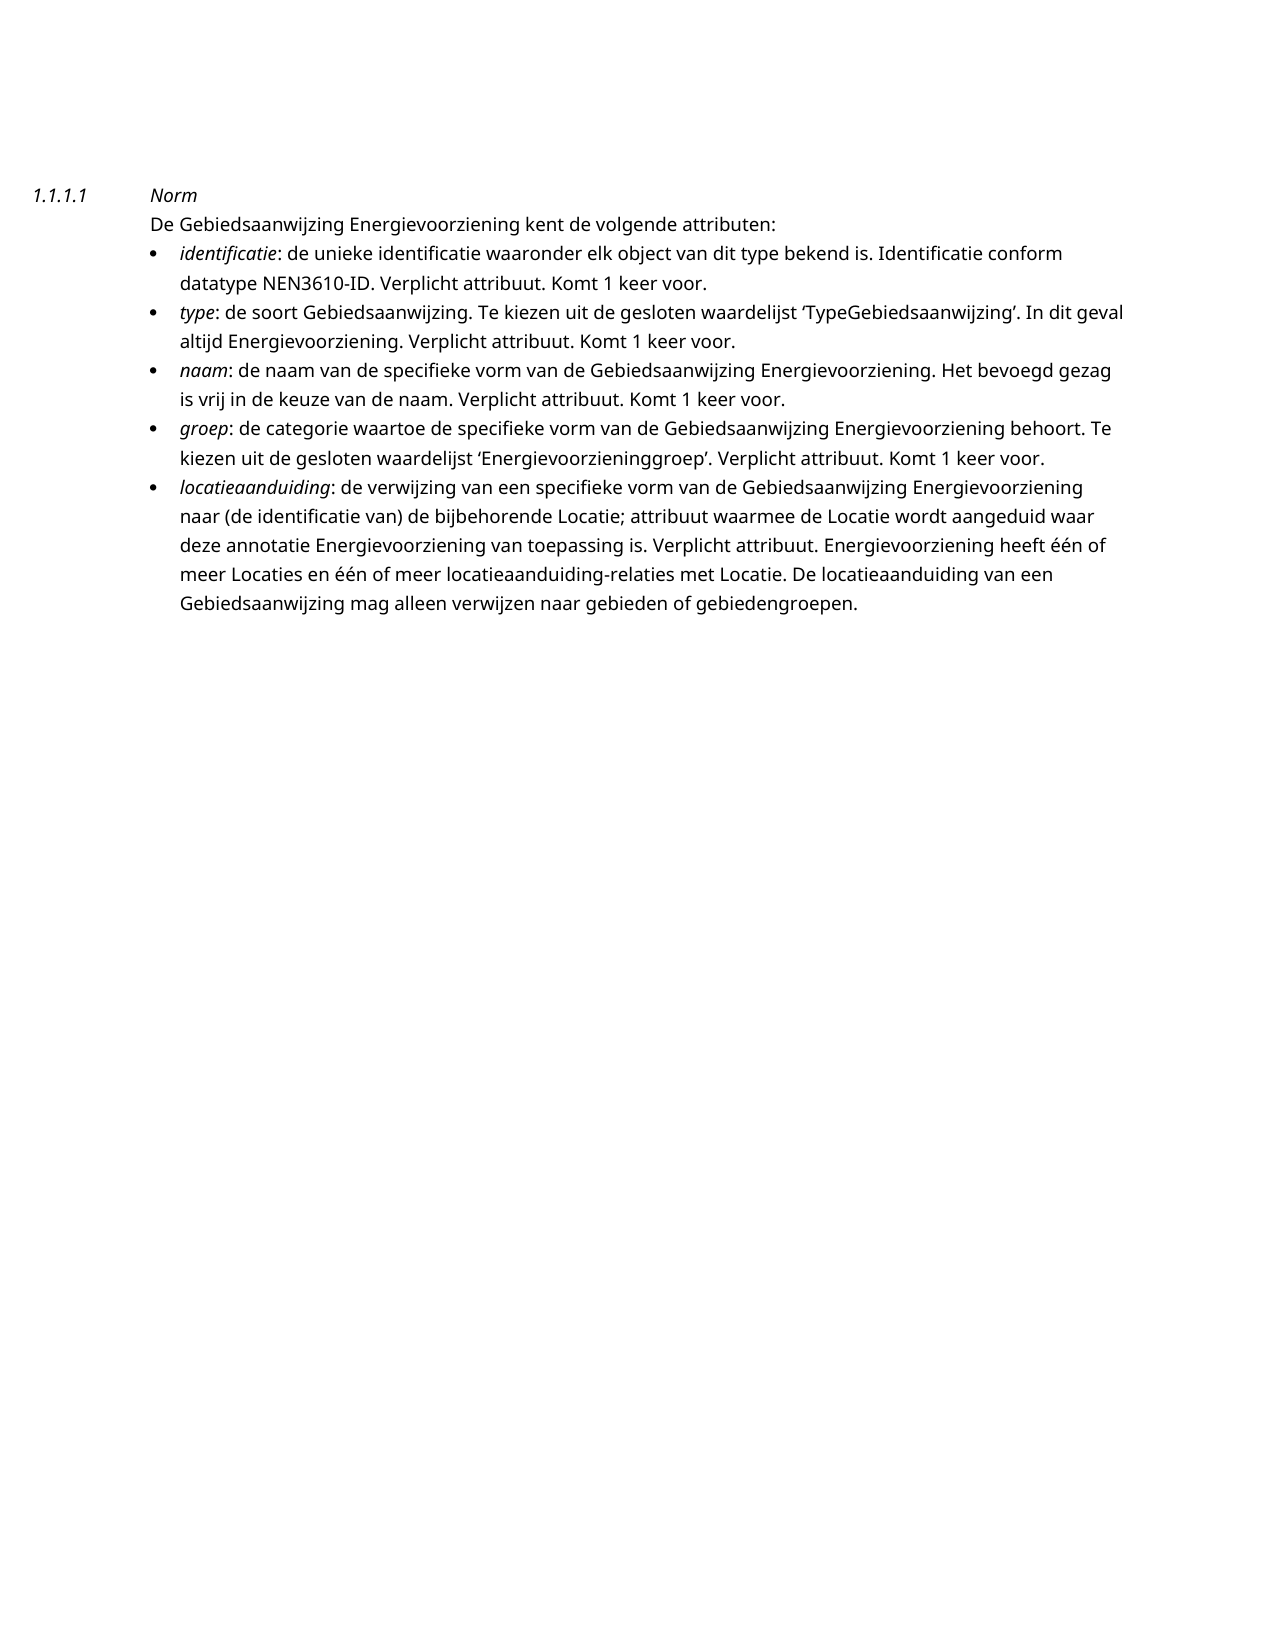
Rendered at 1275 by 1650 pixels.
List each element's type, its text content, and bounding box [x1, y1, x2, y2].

text naam: de naam van de specifieke vorm van de Gebiedsaanwijzing Energievoorziening. Het bevoegd gezag is vrij in de keuze van de naam. Verplicht attribuut. Komt 1 keer voor. [150, 354, 1125, 412]
text identificatie: de unieke identificatie waaronder elk object van dit type bekend is. Identificatie conform datatype NEN3610-ID. Verplicht attribuut. Komt 1 keer voor. [150, 237, 1125, 296]
text type: de soort Gebiedsaanwijzing. Te kiezen uit de gesloten waardelijst ‘TypeGebiedsaanwijzing’. In dit geval altijd Energievoorziening. Verplicht attribuut. Komt 1 keer voor. [150, 296, 1125, 354]
text groep: de categorie waartoe de specifieke vorm van de Gebiedsaanwijzing Energievoorziening behoort. Te kiezen uit de gesloten waardelijst ‘Energievoorzieninggroep’. Verplicht attribuut. Komt 1 keer voor. [150, 412, 1125, 471]
subtitle Norm [32, 179, 1125, 208]
text De Gebiedsaanwijzing Energievoorziening kent de volgende attributen: [150, 208, 1125, 237]
text locatieaanduiding: de verwijzing van een specifieke vorm van de Gebiedsaanwijzing Energievoorziening naar (de identificatie van) de bijbehorende Locatie; attribuut waarmee de Locatie wordt aangeduid waar deze annotatie Energievoorziening van toepassing is. Verplicht attribuut. Energievoorziening heeft één of meer Locaties en één of meer locatieaanduiding-relaties met Locatie. De locatieaanduiding van een Gebiedsaanwijzing mag alleen verwijzen naar gebieden of gebiedengroepen. [150, 471, 1125, 617]
